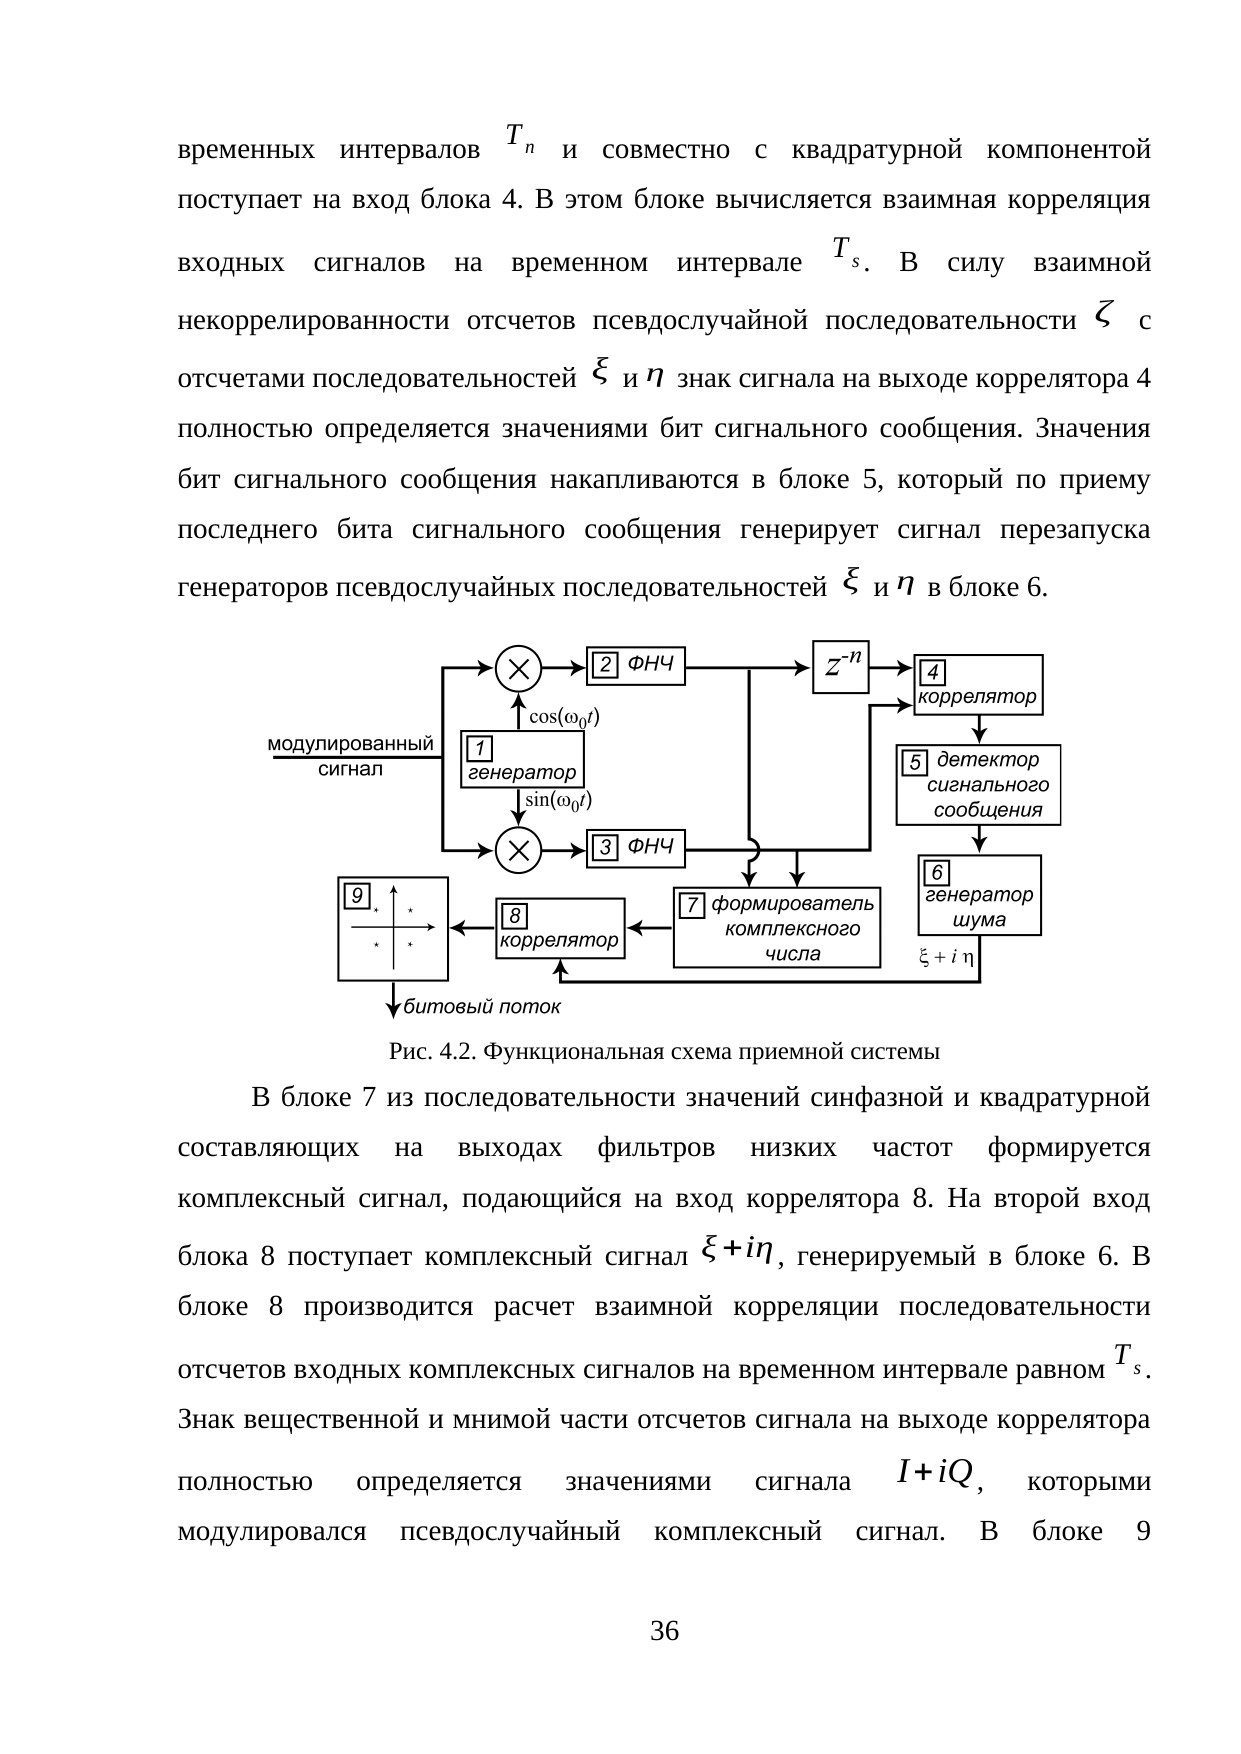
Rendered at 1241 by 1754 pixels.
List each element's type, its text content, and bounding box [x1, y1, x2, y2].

picture [267, 632, 1062, 1020]
text Рис. 4.2. Функциональная схема приемной системы [177, 1036, 1152, 1065]
